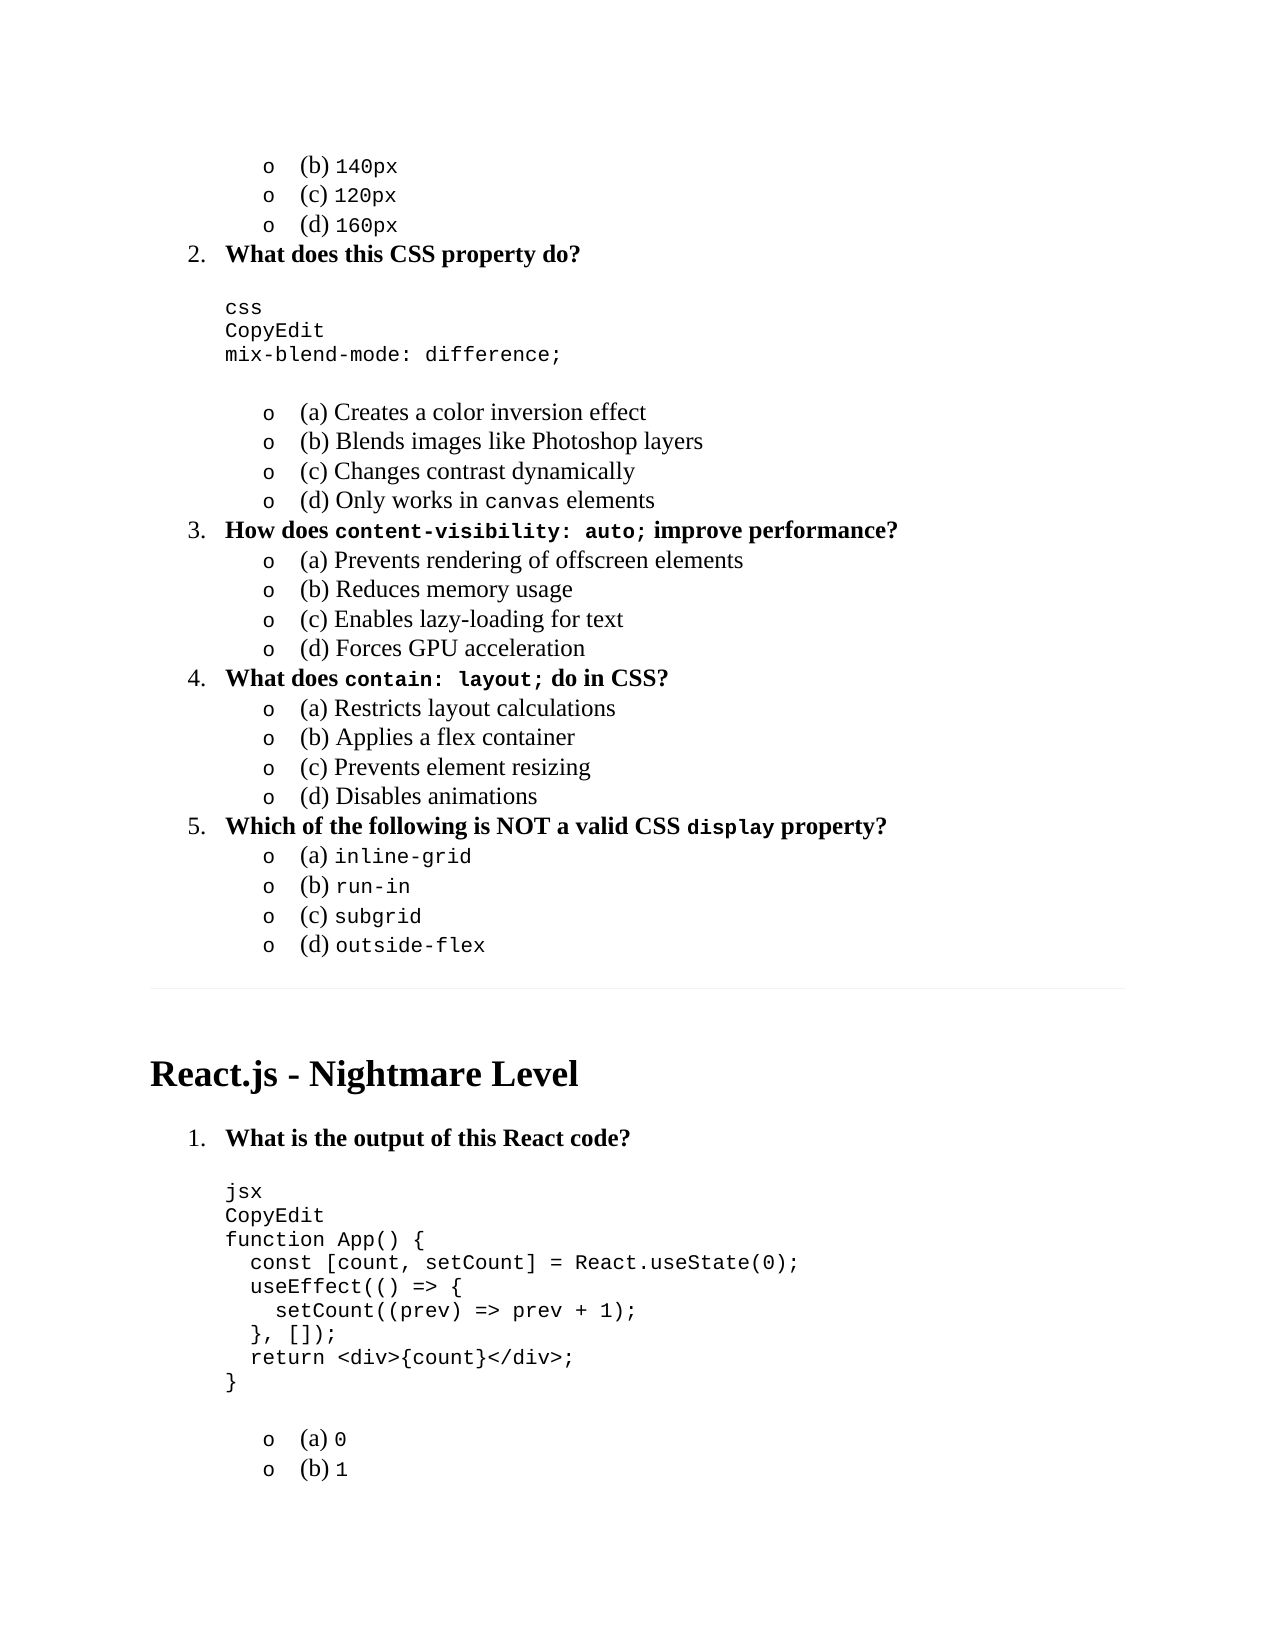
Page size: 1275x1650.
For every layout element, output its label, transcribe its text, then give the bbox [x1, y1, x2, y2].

list (d) outside-flex [262, 929, 1125, 959]
text }, []); [225, 1323, 1125, 1347]
text useEffect(() => { [225, 1276, 1125, 1300]
list (a) Creates a color inversion effect [262, 397, 1125, 426]
list What does this CSS property do? [187, 239, 1125, 267]
text const [count, setCount] = React.useState(0); [225, 1252, 1125, 1276]
text mix-blend-mode: difference; [225, 344, 1125, 368]
list How does content-visibility: auto; improve performance? [187, 515, 1125, 545]
text return <div>{count}</div>; [225, 1347, 1125, 1371]
list Which of the following is NOT a valid CSS display property? [187, 811, 1125, 841]
text React.js - Nightmare Level [150, 1051, 1125, 1094]
list (c) Prevents element resizing [262, 752, 1125, 781]
list (c) subgrid [262, 900, 1125, 929]
list (b) Applies a flex container [262, 722, 1125, 752]
list (b) 1 [262, 1453, 1125, 1483]
list (c) 120px [262, 179, 1125, 209]
list (d) 160px [262, 209, 1125, 239]
list (b) 140px [262, 150, 1125, 179]
text function App() { [225, 1229, 1125, 1252]
list (b) Blends images like Photoshop layers [262, 426, 1125, 456]
list (c) Enables lazy-loading for text [262, 604, 1125, 633]
list (d) Only works in canvas elements [262, 486, 1125, 515]
list What is the output of this React code? [187, 1123, 1125, 1152]
list (a) inline-grid [262, 841, 1125, 870]
list (d) Forces GPU acceleration [262, 633, 1125, 663]
text setCount((prev) => prev + 1); [225, 1300, 1125, 1323]
list (b) run-in [262, 870, 1125, 900]
list (d) Disables animations [262, 781, 1125, 811]
list (c) Changes contrast dynamically [262, 456, 1125, 486]
text } [225, 1371, 1125, 1394]
text jsx [225, 1181, 1125, 1205]
list (b) Reduces memory usage [262, 574, 1125, 604]
list What does contain: layout; do in CSS? [187, 663, 1125, 693]
text CopyEdit [225, 320, 1125, 344]
list (a) Restricts layout calculations [262, 693, 1125, 722]
text css [225, 297, 1125, 320]
text CopyEdit [225, 1205, 1125, 1229]
list (a) 0 [262, 1423, 1125, 1453]
list (a) Prevents rendering of offscreen elements [262, 545, 1125, 574]
